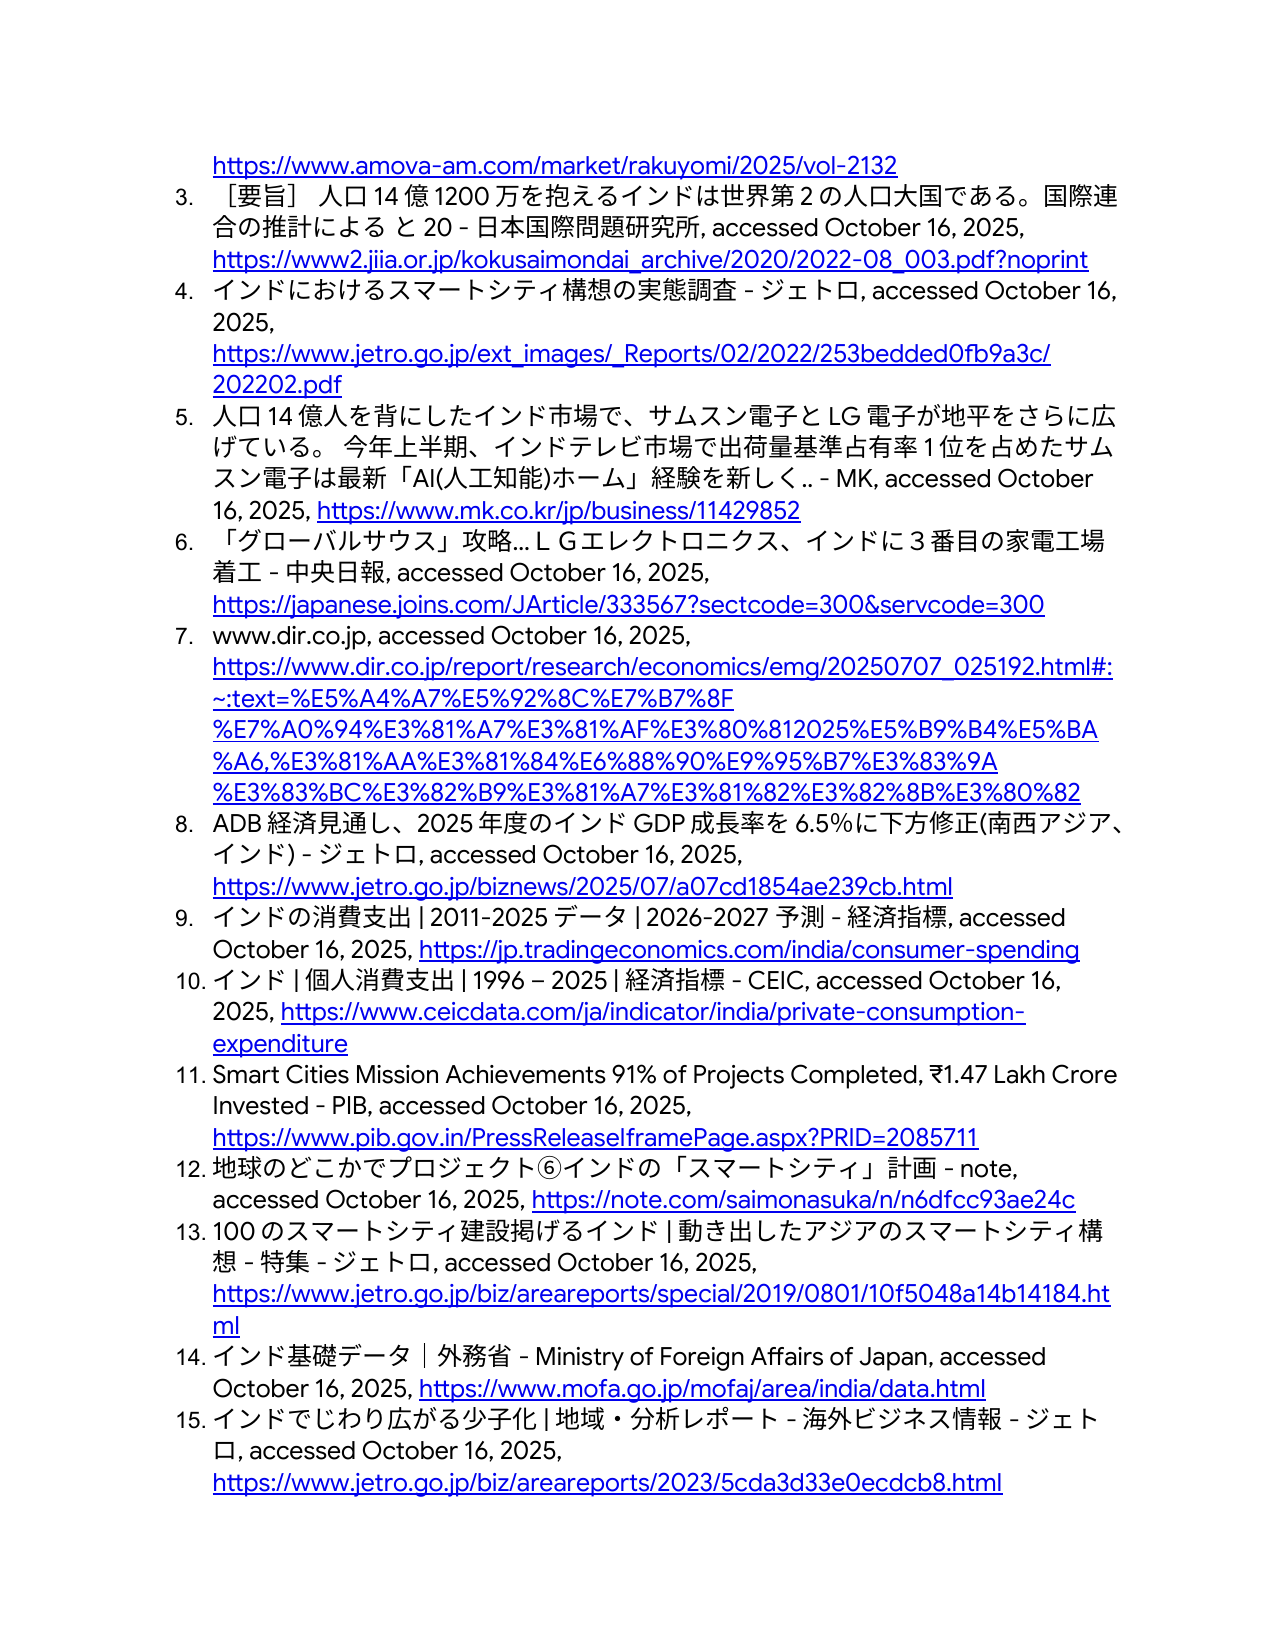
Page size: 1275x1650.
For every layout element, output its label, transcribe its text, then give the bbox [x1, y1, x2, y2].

list ADB経済見通し、2025年度のインドGDP成長率を6.5％に下方修正(南西アジア、インド) - ジェトロ, accessed October 16, 2025, https://www.jetro.go.jp/biznews/2025/07/a07cd1854ae239cb.html [175, 808, 1125, 902]
list 地球のどこかでプロジェクト⑥インドの「スマートシティ」計画 - note, accessed October 16, 2025, https://note.com/saimonasuka/n/n6dfcc93ae24c [175, 1153, 1125, 1216]
list インドにおけるスマートシティ構想の実態調査 - ジェトロ, accessed October 16, 2025, https://www.jetro.go.jp/ext_images/_Reports/02/2022/253bedded0fb9a3c/202202.pdf [175, 275, 1125, 401]
list 「グローバルサウス」攻略…ＬＧエレクトロニクス、インドに３番目の家電工場着工 - 中央日報, accessed October 16, 2025, https://japanese.joins.com/JArticle/333567?sectcode=300&servcode=300 [175, 526, 1125, 620]
list インド基礎データ｜外務省 - Ministry of Foreign Affairs of Japan, accessed October 16, 2025, https://www.mofa.go.jp/mofaj/area/india/data.html [175, 1341, 1125, 1404]
list インドの消費支出 | 2011-2025 データ | 2026-2027 予測 - 経済指標, accessed October 16, 2025, https://jp.tradingeconomics.com/india/consumer-spending [175, 902, 1125, 965]
list インドでじわり広がる少子化 | 地域・分析レポート - 海外ビジネス情報 - ジェトロ, accessed October 16, 2025, https://www.jetro.go.jp/biz/areareports/2023/5cda3d33e0ecdcb8.html [175, 1404, 1125, 1498]
list www.dir.co.jp, accessed October 16, 2025, https://www.dir.co.jp/report/research/economics/emg/20250707_025192.html#:~:text=%E5%A4%A7%E5%92%8C%E7%B7%8F%E7%A0%94%E3%81%A7%E3%81%AF%E3%80%812025%E5%B9%B4%E5%BA%A6,%E3%81%AA%E3%81%84%E6%88%90%E9%95%B7%E3%83%9A%E3%83%BC%E3%82%B9%E3%81%A7%E3%81%82%E3%82%8B%E3%80%82 [175, 620, 1125, 808]
list 100のスマートシティ建設掲げるインド | 動き出したアジアのスマートシティ構想 - 特集 - ジェトロ, accessed October 16, 2025, https://www.jetro.go.jp/biz/areareports/special/2019/0801/10f5048a14b14184.html [175, 1216, 1125, 1341]
list ［要旨］ 人口14億1200万を抱えるインドは世界第2の人口大国である。国際連合の推計による と20 - 日本国際問題研究所, accessed October 16, 2025, https://www2.jiia.or.jp/kokusaimondai_archive/2020/2022-08_003.pdf?noprint [175, 181, 1125, 275]
list 人口14億人を背にしたインド市場で、サムスン電子とLG電子が地平をさらに広げている。 今年上半期、インドテレビ市場で出荷量基準占有率1位を占めたサムスン電子は最新「AI(人工知能)ホーム」経験を新しく.. - MK, accessed October 16, 2025, https://www.mk.co.kr/jp/business/11429852 [175, 401, 1125, 526]
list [175, 150, 1125, 181]
list Smart Cities Mission Achievements 91% of Projects Completed, ₹1.47 Lakh Crore Invested - PIB, accessed October 16, 2025, https://www.pib.gov.in/PressReleaseIframePage.aspx?PRID=2085711 [175, 1059, 1125, 1153]
list インド | 個人消費支出 | 1996 – 2025 | 経済指標 - CEIC, accessed October 16, 2025, https://www.ceicdata.com/ja/indicator/india/private-consumption-expenditure [175, 965, 1125, 1059]
